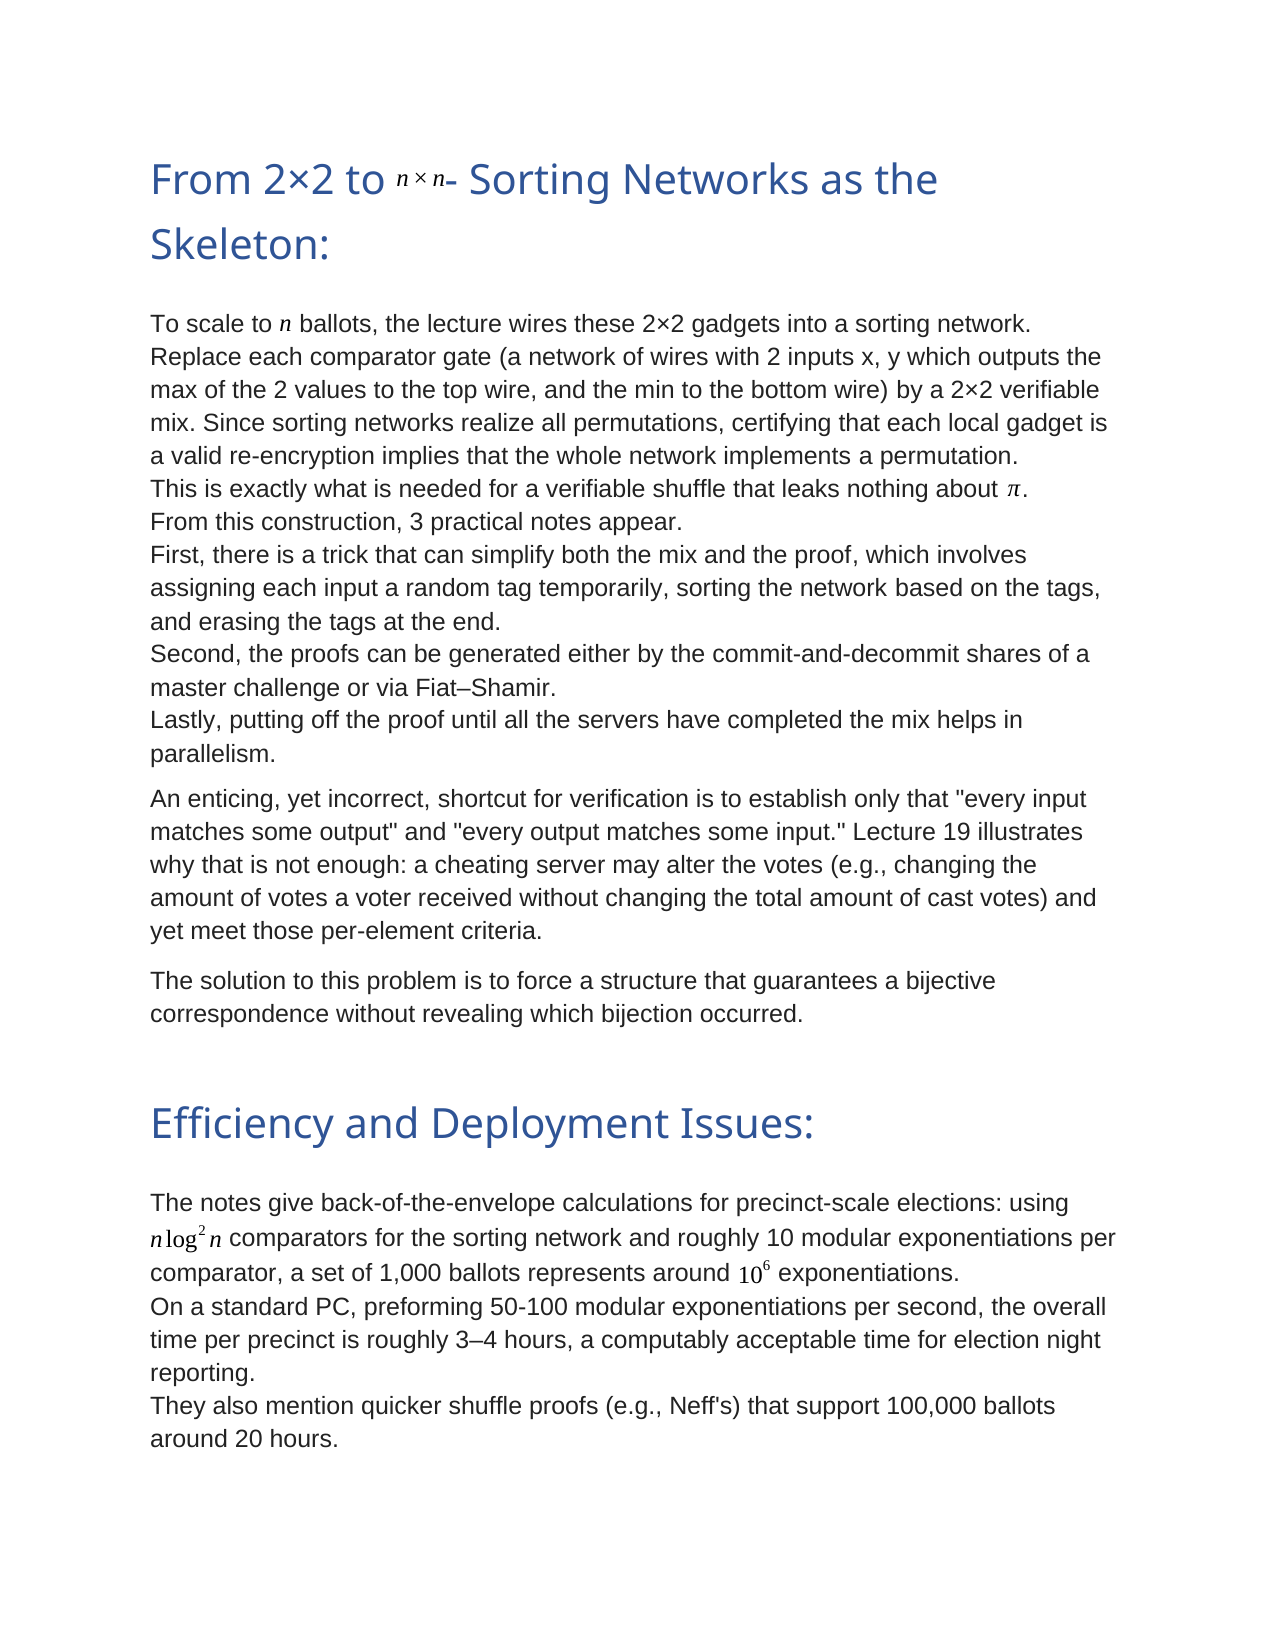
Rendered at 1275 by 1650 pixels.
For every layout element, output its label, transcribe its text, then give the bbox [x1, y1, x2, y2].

text From 2×2 to - Sorting Networks as the Skeleton: To scale to ballots, the lecture wires these 2×2 gadgets into a sorting network. Replace each comparator gate (a network of wires with 2 inputs x, y which outputs the max of the 2 values to the top wire, and the min to the bottom wire) by a 2×2 verifiable mix. Since sorting networks realize all permutations, certifying that each local gadget is a valid re-encryption implies that the whole network implements a permutation. This is exactly what is needed for a verifiable shuffle that leaks nothing about . From this construction, 3 practical notes appear. First, there is a trick that can simplify both the mix and the proof, which involves assigning each input a random tag temporarily, sorting the network based on the tags, and erasing the tags at the end. Second, the proofs can be generated either by the commit-and-decommit shares of a master challenge or via Fiat–Shamir. Lastly, putting off the proof until all the servers have completed the mix helps in parallelism. [150, 150, 1125, 767]
text The solution to this problem is to force a structure that guarantees a bijective correspondence without revealing which bijection occurred. [150, 966, 1125, 1028]
text An enticing, yet incorrect, shortcut for verification is to establish only that "every input matches some output" and "every output matches some input." Lecture 19 illustrates why that is not enough: a cheating server may alter the votes (e.g., changing the amount of votes a voter received without changing the total amount of cast votes) and yet meet those per-element criteria. [150, 784, 1125, 945]
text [150, 1094, 1125, 1453]
